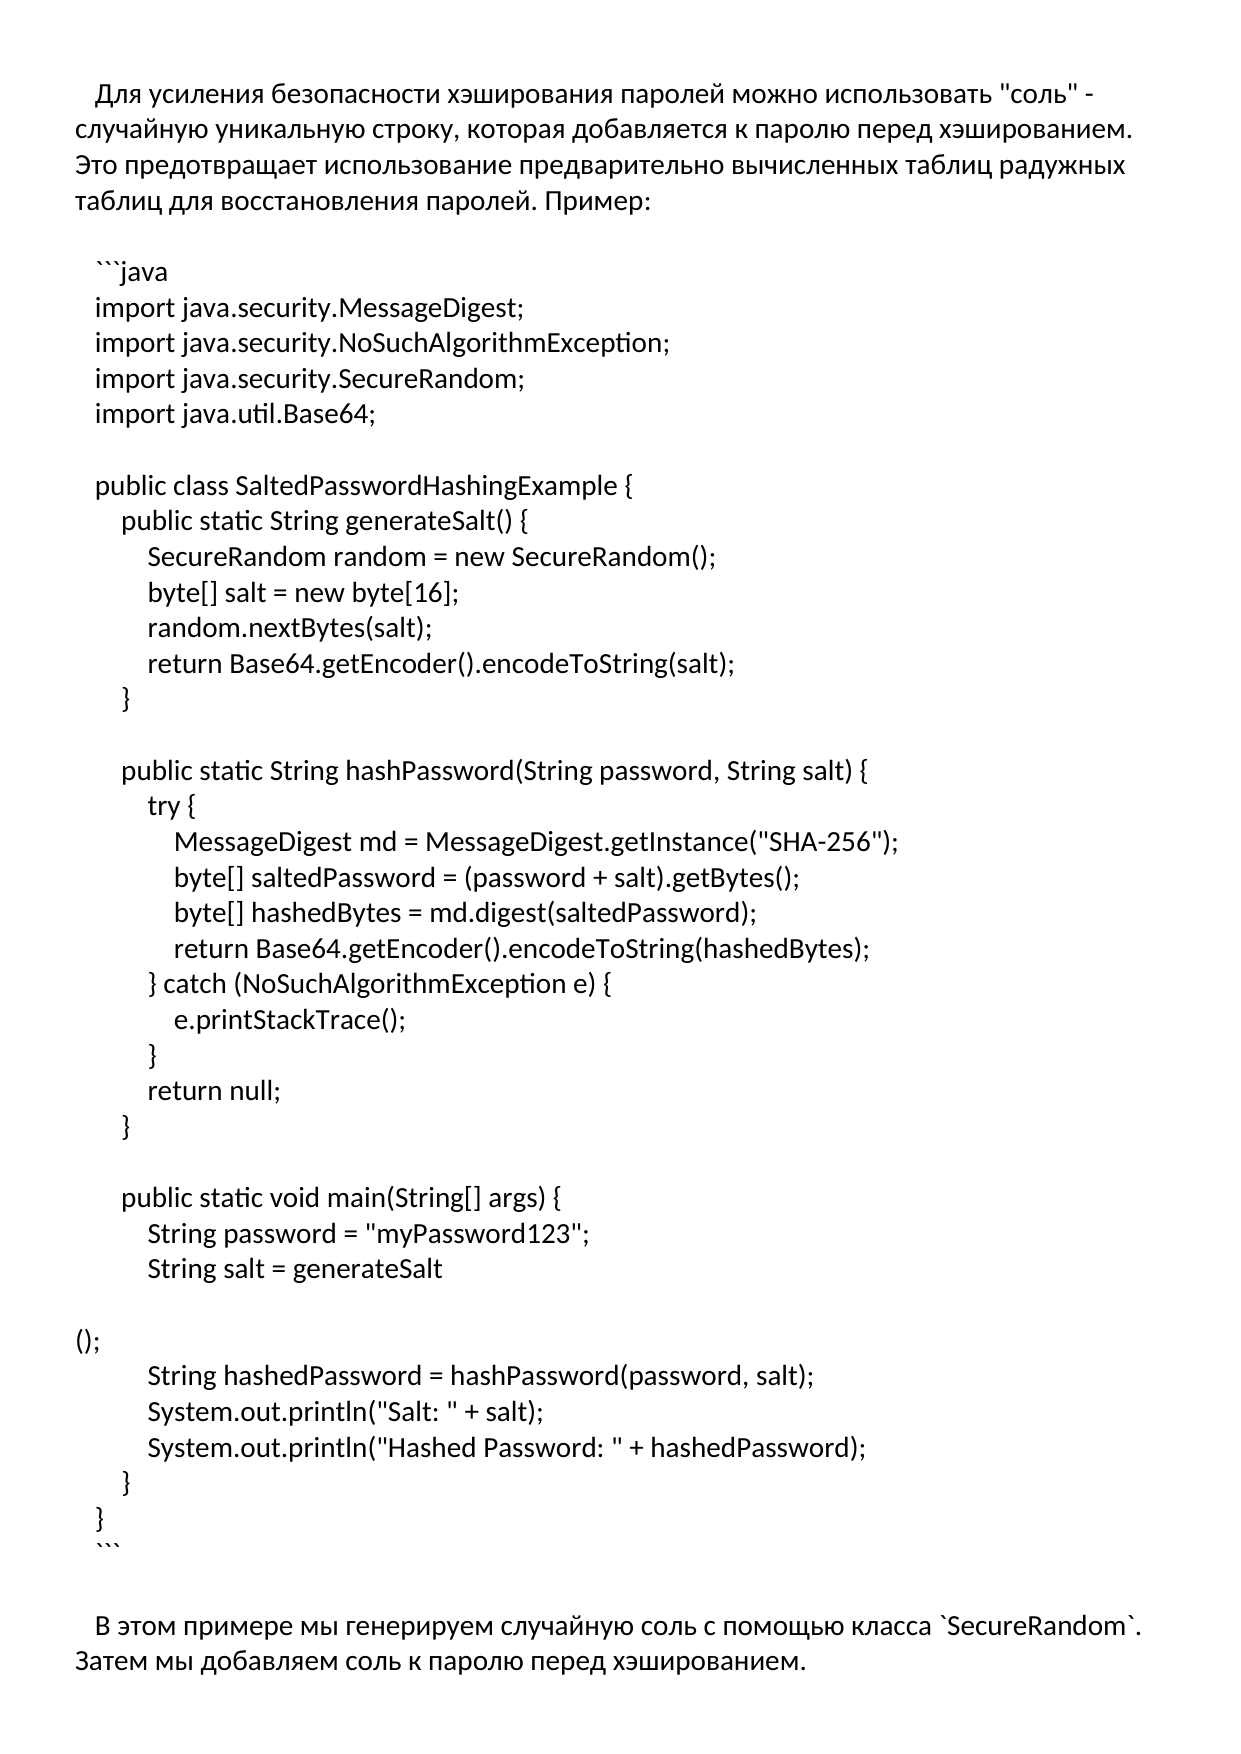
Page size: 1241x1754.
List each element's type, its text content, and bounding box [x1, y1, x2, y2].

text } [75, 1037, 1165, 1072]
text Для усиления безопасности хэширования паролей можно использовать "соль" - случайную уникальную строку, которая добавляется к паролю перед хэшированием. Это предотвращает использование предварительно вычисленных таблиц радужных таблиц для восстановления паролей. Пример: [75, 75, 1165, 217]
text System.out.println("Salt: " + salt); [75, 1393, 1165, 1429]
text } catch (NoSuchAlgorithmException e) { [75, 966, 1165, 1001]
text public static String generateSalt() { [75, 502, 1165, 538]
text import java.security.NoSuchAlgorithmException; [75, 324, 1165, 360]
text random.nextBytes(salt); [75, 609, 1165, 645]
text try { [75, 787, 1165, 823]
text String password = "myPassword123"; [75, 1215, 1165, 1251]
text (); [75, 1322, 1165, 1357]
text import java.security.SecureRandom; [75, 360, 1165, 396]
text byte[] hashedBytes = md.digest(saltedPassword); [75, 894, 1165, 930]
text MessageDigest md = MessageDigest.getInstance("SHA-256"); [75, 823, 1165, 859]
text SecureRandom random = new SecureRandom(); [75, 538, 1165, 574]
text return Base64.getEncoder().encodeToString(hashedBytes); [75, 930, 1165, 966]
text В этом примере мы генерируем случайную соль с помощью класса `SecureRandom`. Затем мы добавляем соль к паролю перед хэшированием. [75, 1607, 1165, 1678]
text import java.security.MessageDigest; [75, 289, 1165, 324]
text } [75, 1464, 1165, 1500]
text ``` [75, 1536, 1165, 1571]
text String salt = generateSalt [75, 1251, 1165, 1286]
text public static String hashPassword(String password, String salt) { [75, 752, 1165, 787]
text String hashedPassword = hashPassword(password, salt); [75, 1357, 1165, 1393]
text byte[] salt = new byte[16]; [75, 574, 1165, 609]
text import java.util.Base64; [75, 396, 1165, 431]
text } [75, 681, 1165, 716]
text public static void main(String[] args) { [75, 1179, 1165, 1215]
text System.out.println("Hashed Password: " + hashedPassword); [75, 1429, 1165, 1464]
text return null; [75, 1072, 1165, 1108]
text } [75, 1108, 1165, 1144]
text } [75, 1500, 1165, 1536]
text public class SaltedPasswordHashingExample { [75, 467, 1165, 502]
text ```java [75, 253, 1165, 289]
text byte[] saltedPassword = (password + salt).getBytes(); [75, 859, 1165, 894]
text e.printStackTrace(); [75, 1001, 1165, 1037]
text return Base64.getEncoder().encodeToString(salt); [75, 645, 1165, 681]
